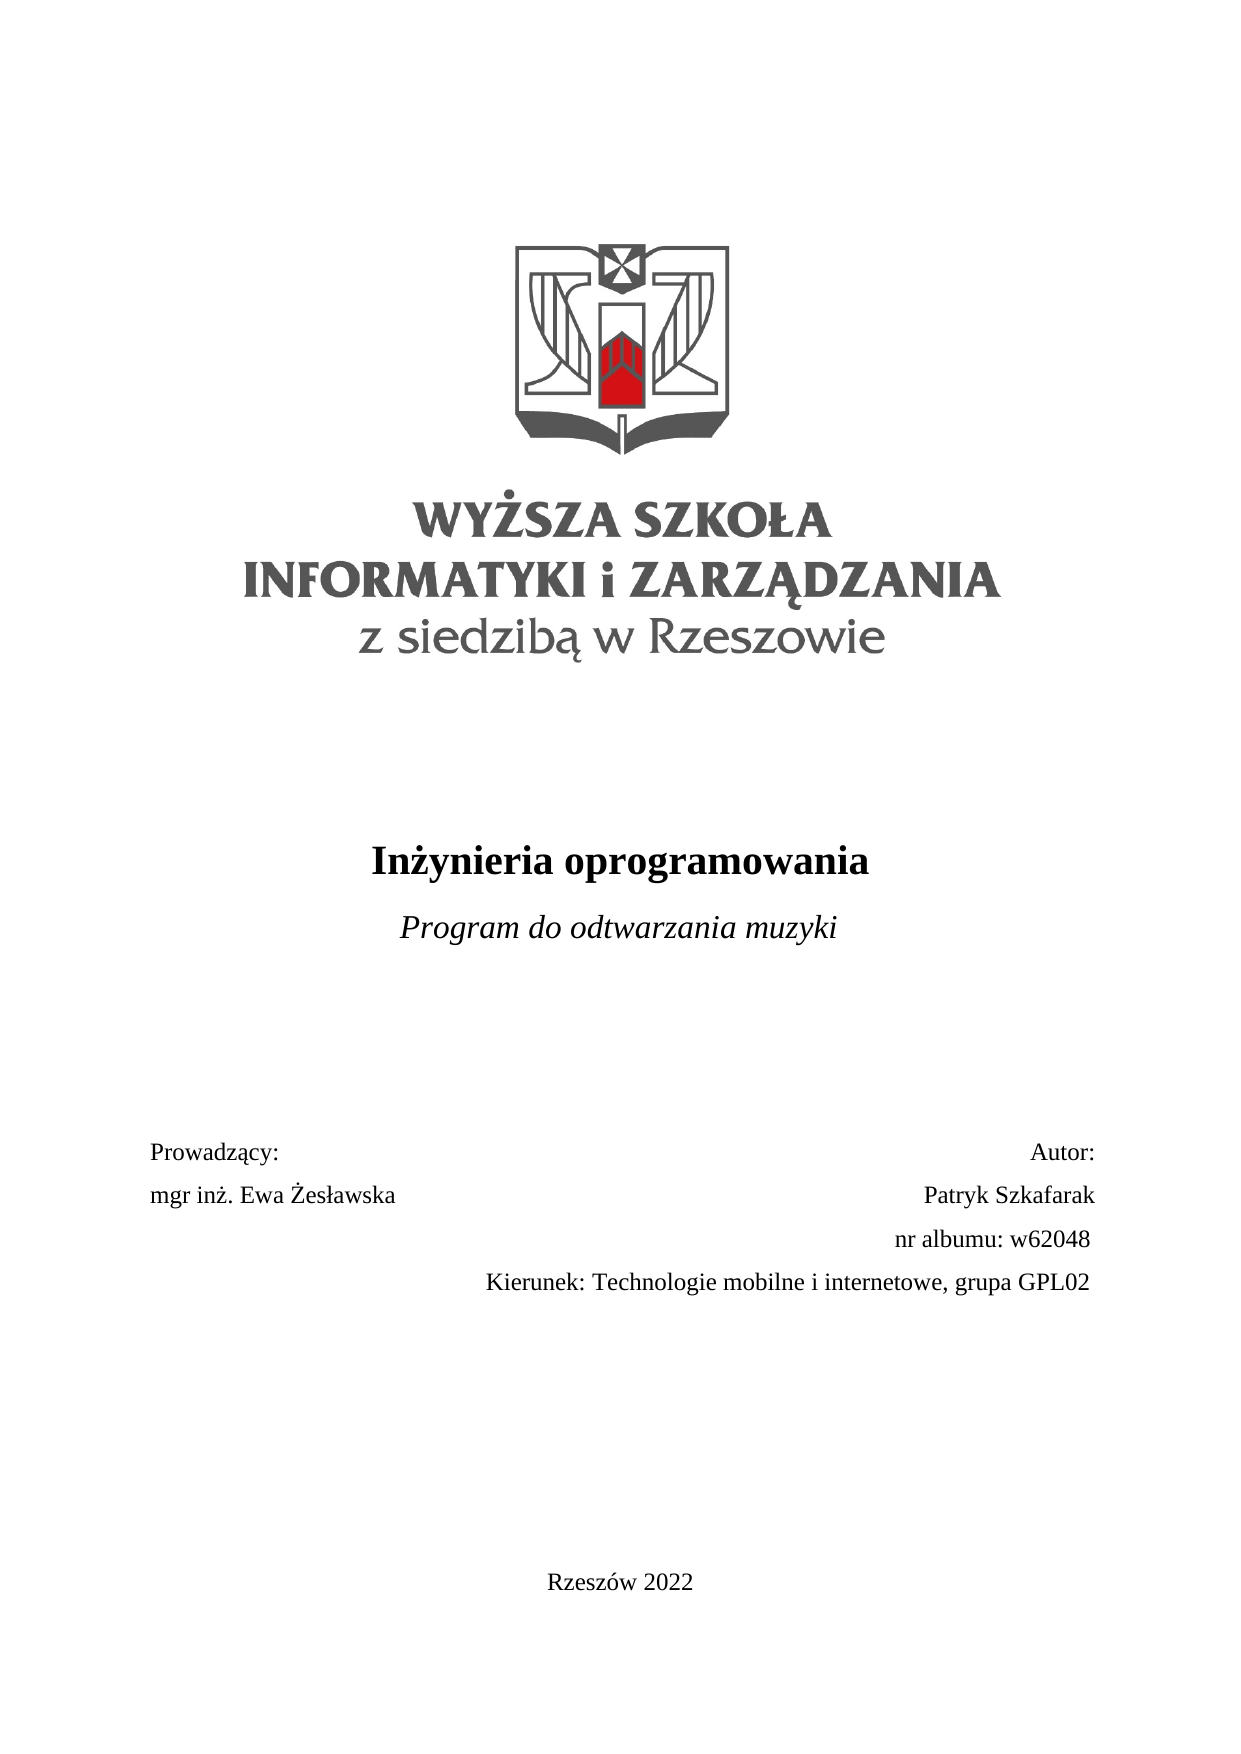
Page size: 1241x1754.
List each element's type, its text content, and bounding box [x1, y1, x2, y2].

text nr albumu: w62048 [150, 1224, 1090, 1252]
text Program do odtwarzania muzyki [150, 907, 1090, 946]
text Rzeszów 2022 [150, 1567, 1090, 1596]
text Kierunek: Technologie mobilne i internetowe, grupa GPL02 [224, 1267, 1090, 1296]
text mgr inż. Ewa Żesławska Patryk Szkafarak [150, 1180, 1090, 1209]
picture [150, 150, 1096, 747]
text Prowadzący: Autor: [150, 1137, 1090, 1166]
text Inżynieria oprogramowania [150, 835, 1090, 883]
